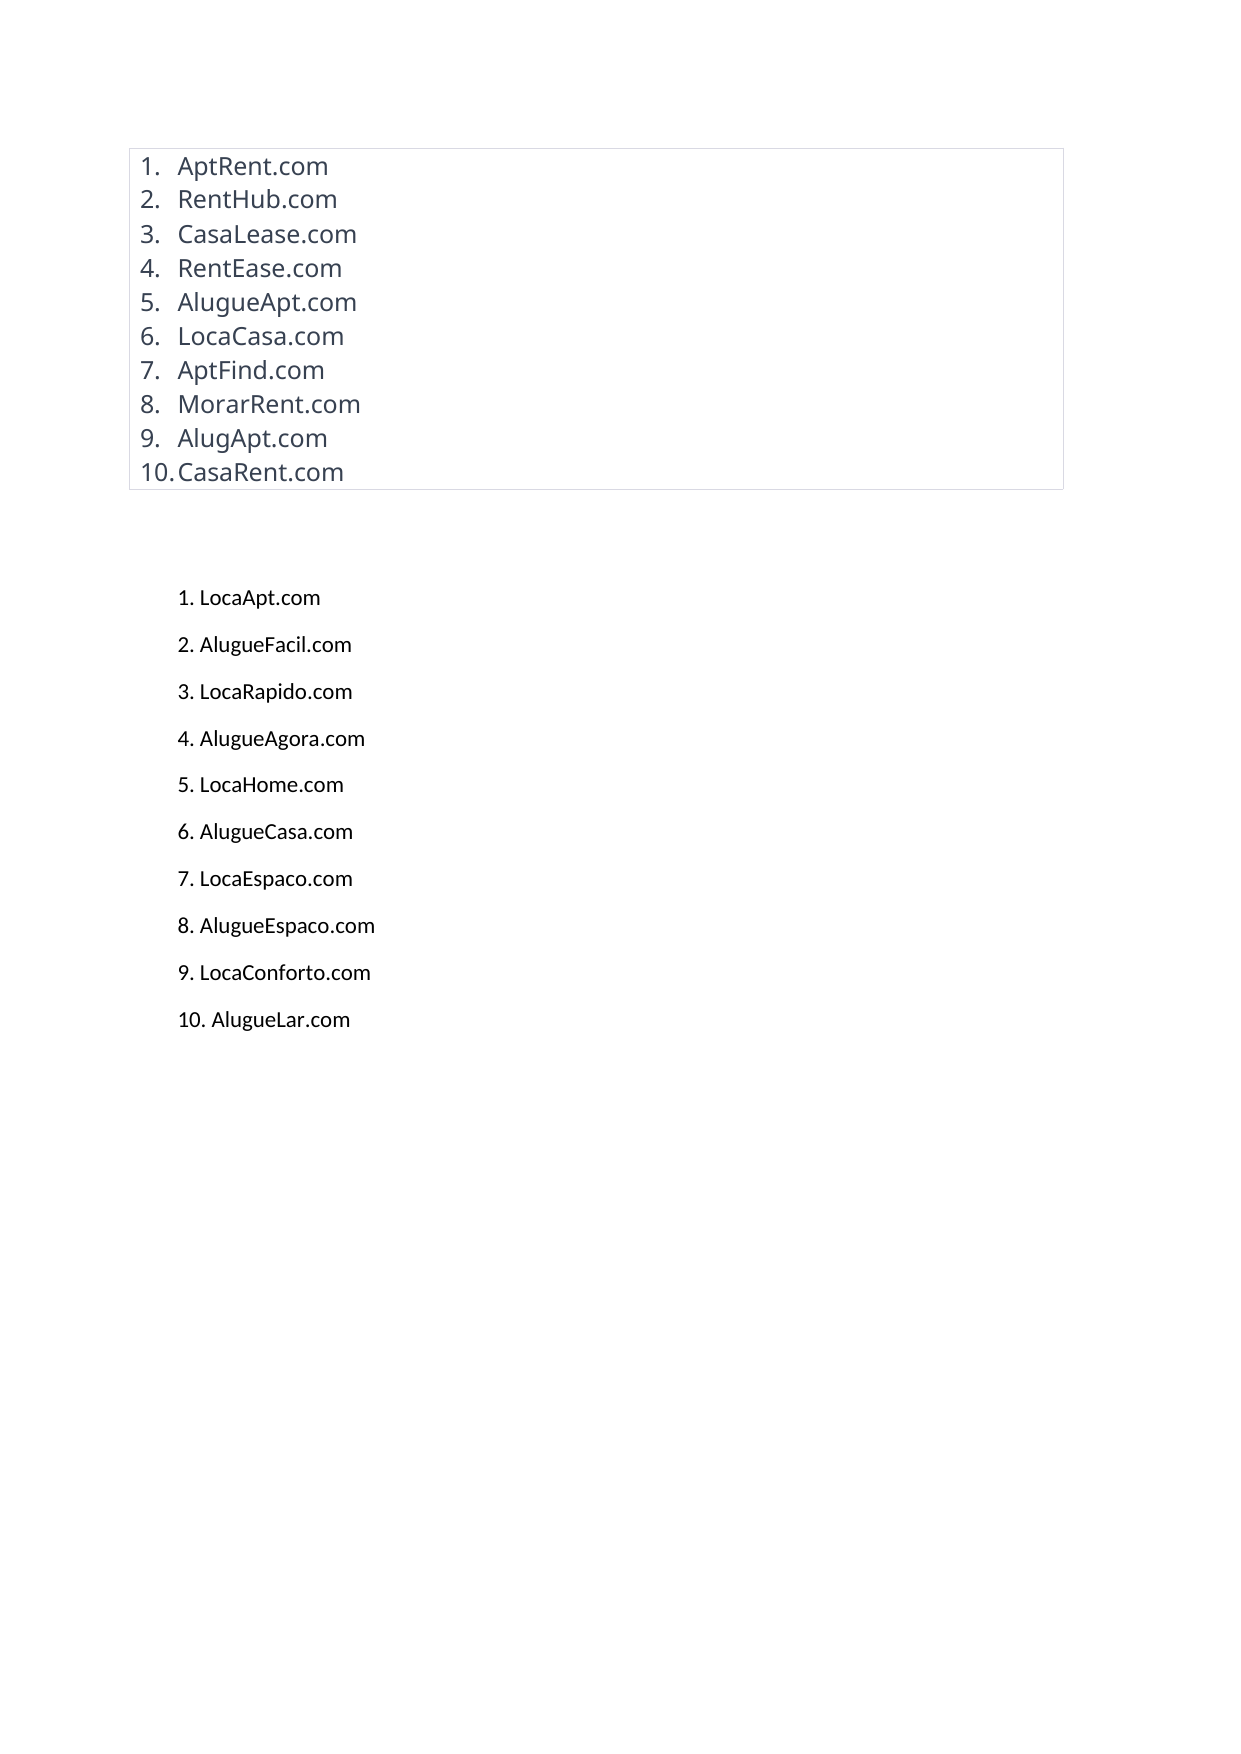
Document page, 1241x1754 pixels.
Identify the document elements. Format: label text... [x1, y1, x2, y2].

text 5. LocaHome.com [177, 771, 1063, 798]
list MorarRent.com [130, 386, 1063, 420]
text 3. LocaRapido.com [177, 677, 1063, 705]
text 2. AlugueFacil.com [177, 630, 1063, 658]
list CasaRent.com [130, 454, 1063, 489]
list CasaLease.com [130, 216, 1063, 250]
text 10. AlugueLar.com [177, 1005, 1063, 1033]
text 9. LocaConforto.com [177, 958, 1063, 986]
list AptRent.com [130, 149, 1063, 182]
list AlugApt.com [130, 420, 1063, 454]
text 1. LocaApt.com [177, 583, 1063, 611]
list AlugueApt.com [130, 284, 1063, 318]
text 7. LocaEspaco.com [177, 864, 1063, 892]
list AptFind.com [130, 352, 1063, 386]
text 6. AlugueCasa.com [177, 817, 1063, 845]
text 4. AlugueAgora.com [177, 724, 1063, 752]
text 8. AlugueEspaco.com [177, 911, 1063, 939]
list RentHub.com [130, 182, 1063, 216]
list RentEase.com [130, 250, 1063, 284]
list LocaCasa.com [130, 318, 1063, 352]
